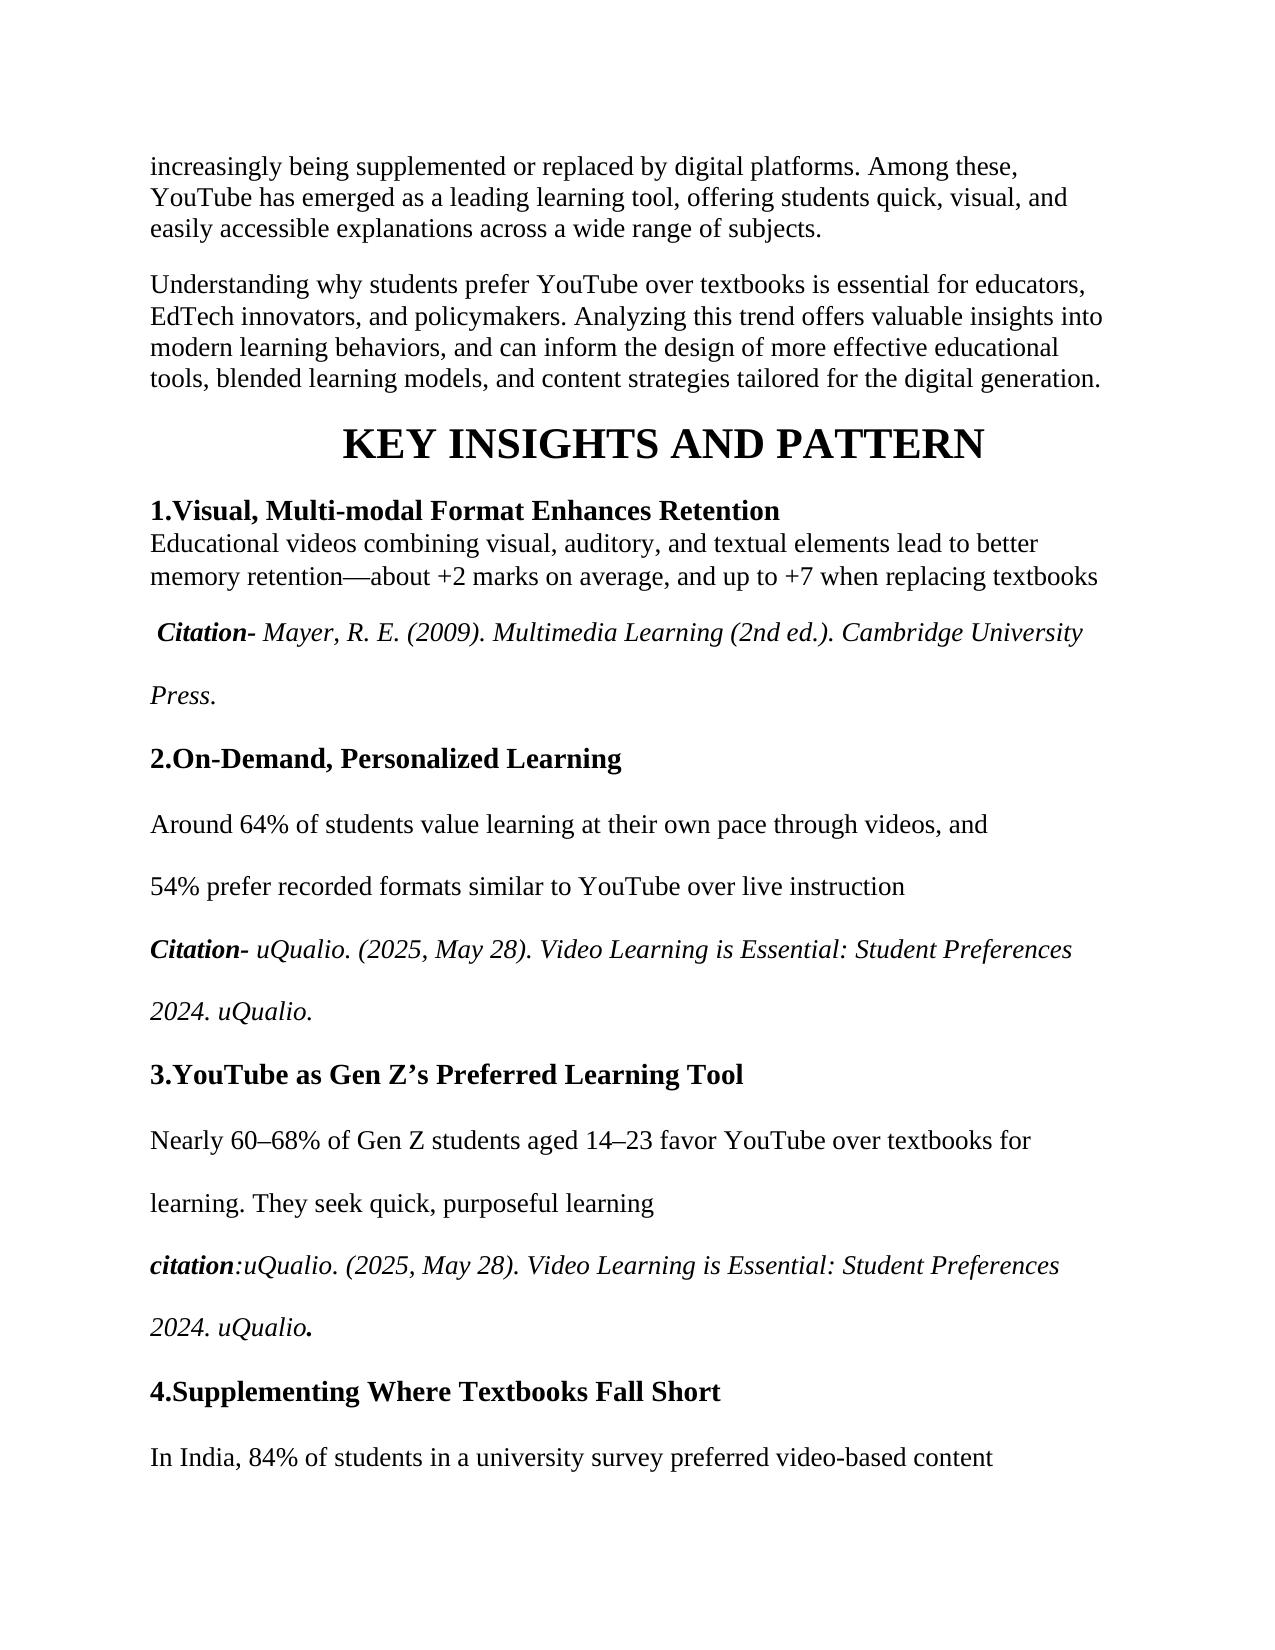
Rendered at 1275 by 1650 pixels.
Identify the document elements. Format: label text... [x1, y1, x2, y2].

text learning. They seek quick, purposeful learning [150, 1187, 1125, 1218]
title KEY INSIGHTS AND PATTERN [150, 418, 1125, 468]
text Nearly 60–68% of Gen Z students aged 14–23 favor YouTube over textbooks for [150, 1124, 1125, 1156]
text Citation- uQualio. (2025, May 28). Video Learning is Essential: Student Preferences 2024. uQualio. [150, 933, 1125, 1026]
text citation:uQualio. (2025, May 28). Video Learning is Essential: Student Preferences 2024. uQualio. [150, 1249, 1125, 1342]
text Citation- Mayer, R. E. (2009). Multimedia Learning (2nd ed.). Cambridge University Press. [150, 617, 1125, 710]
text 2.On‑Demand, Personalized Learning [150, 741, 1125, 775]
text 4.Supplementing Where Textbooks Fall Short [150, 1374, 1125, 1407]
text Understanding why students prefer YouTube over textbooks is essential for educators, EdTech innovators, and policymakers. Analyzing this trend offers valuable insights into modern learning behaviors, and can inform the design of more effective educational tools, blended learning models, and content strategies tailored for the digital generation. [150, 268, 1125, 393]
text 3.YouTube as Gen Z’s Preferred Learning Tool [150, 1057, 1125, 1091]
text 1.Visual, Multi‑modal Format Enhances Retention Educational videos combining visual, auditory, and textual elements lead to better memory retention—about +2 marks on average, and up to +7 when replacing textbooks [150, 493, 1125, 592]
text Around 64% of students value learning at their own pace through videos, and [150, 808, 1125, 839]
text In India, 84% of students in a university survey preferred video-based content [150, 1441, 1125, 1472]
text 54% prefer recorded formats similar to YouTube over live instruction [150, 871, 1125, 902]
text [150, 150, 1125, 243]
